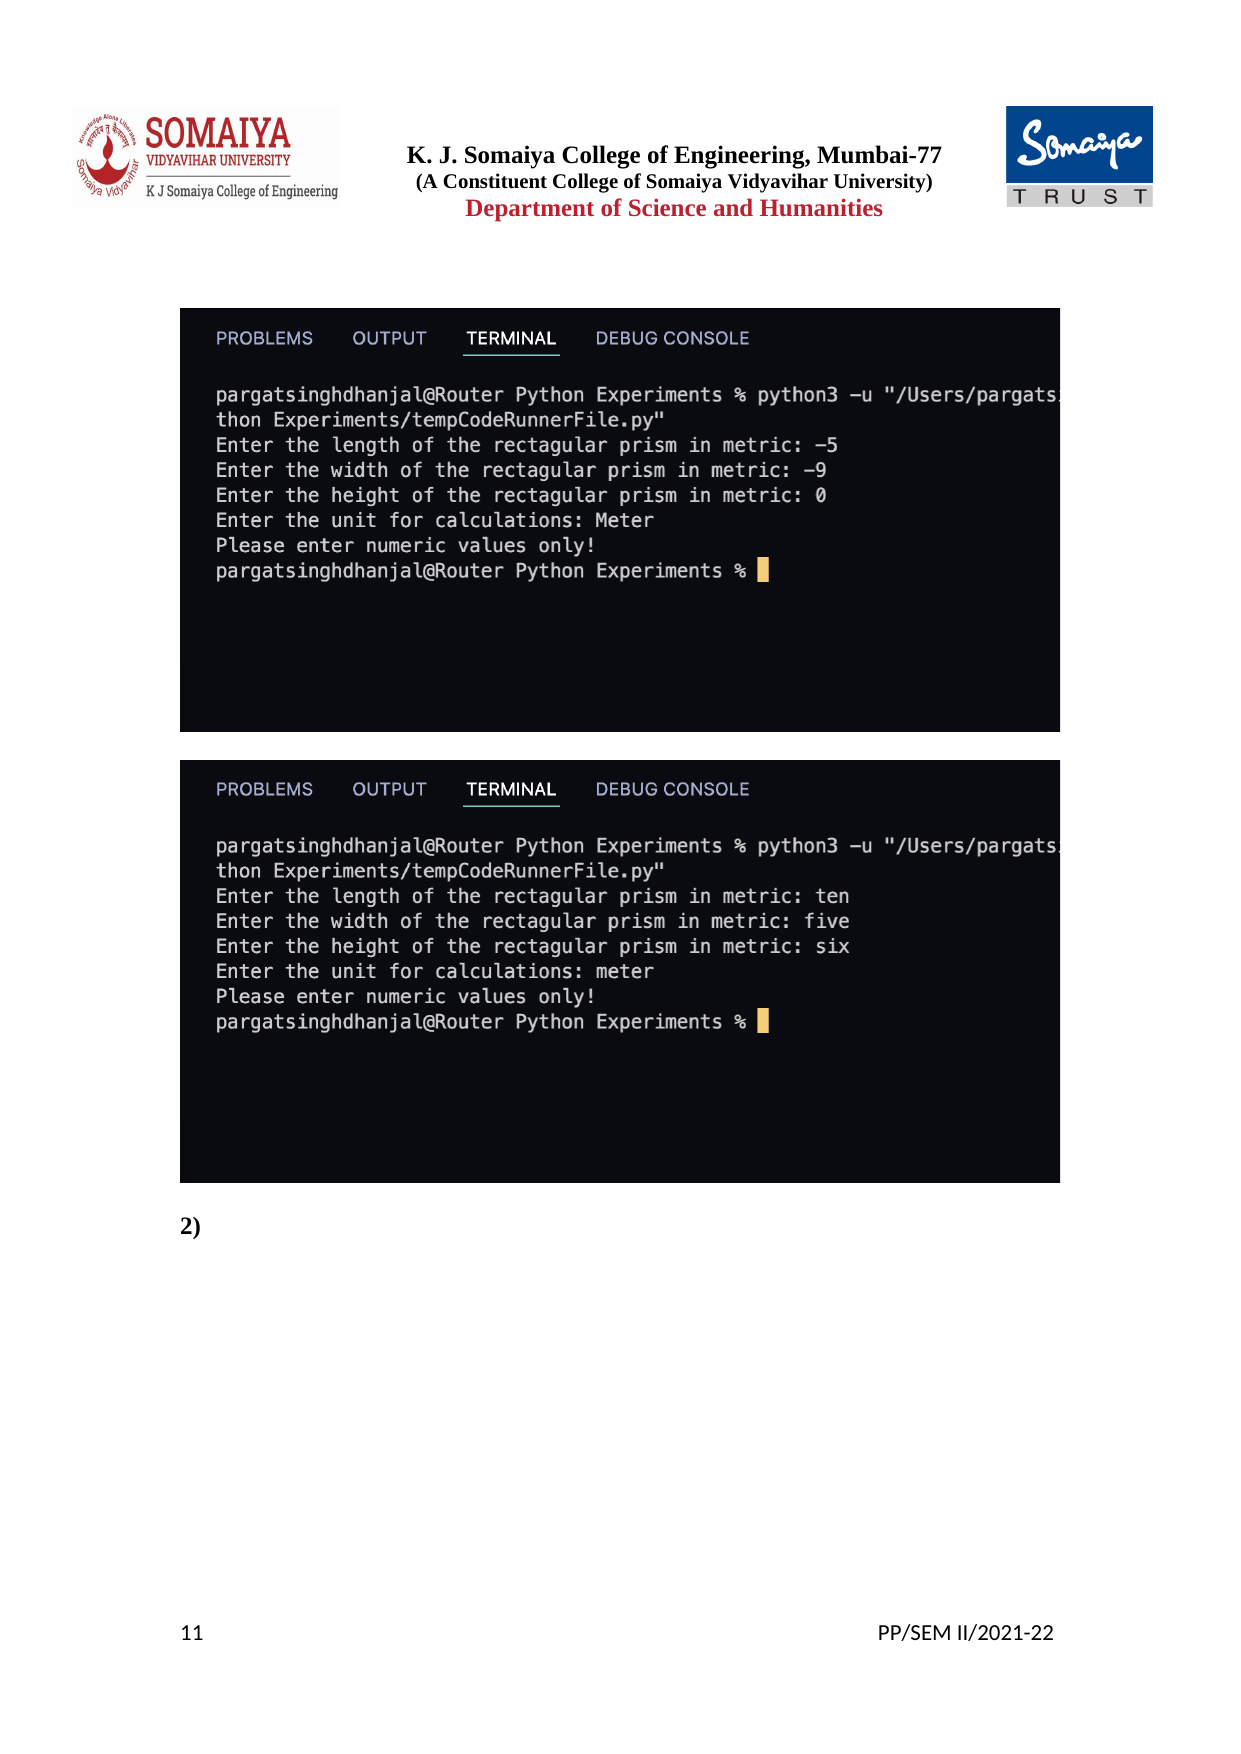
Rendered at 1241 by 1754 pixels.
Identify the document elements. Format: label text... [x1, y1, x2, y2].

picture [72, 106, 340, 207]
picture [180, 760, 1061, 1183]
picture [1006, 106, 1153, 207]
text 2) [180, 1211, 1060, 1240]
picture [180, 308, 1061, 732]
